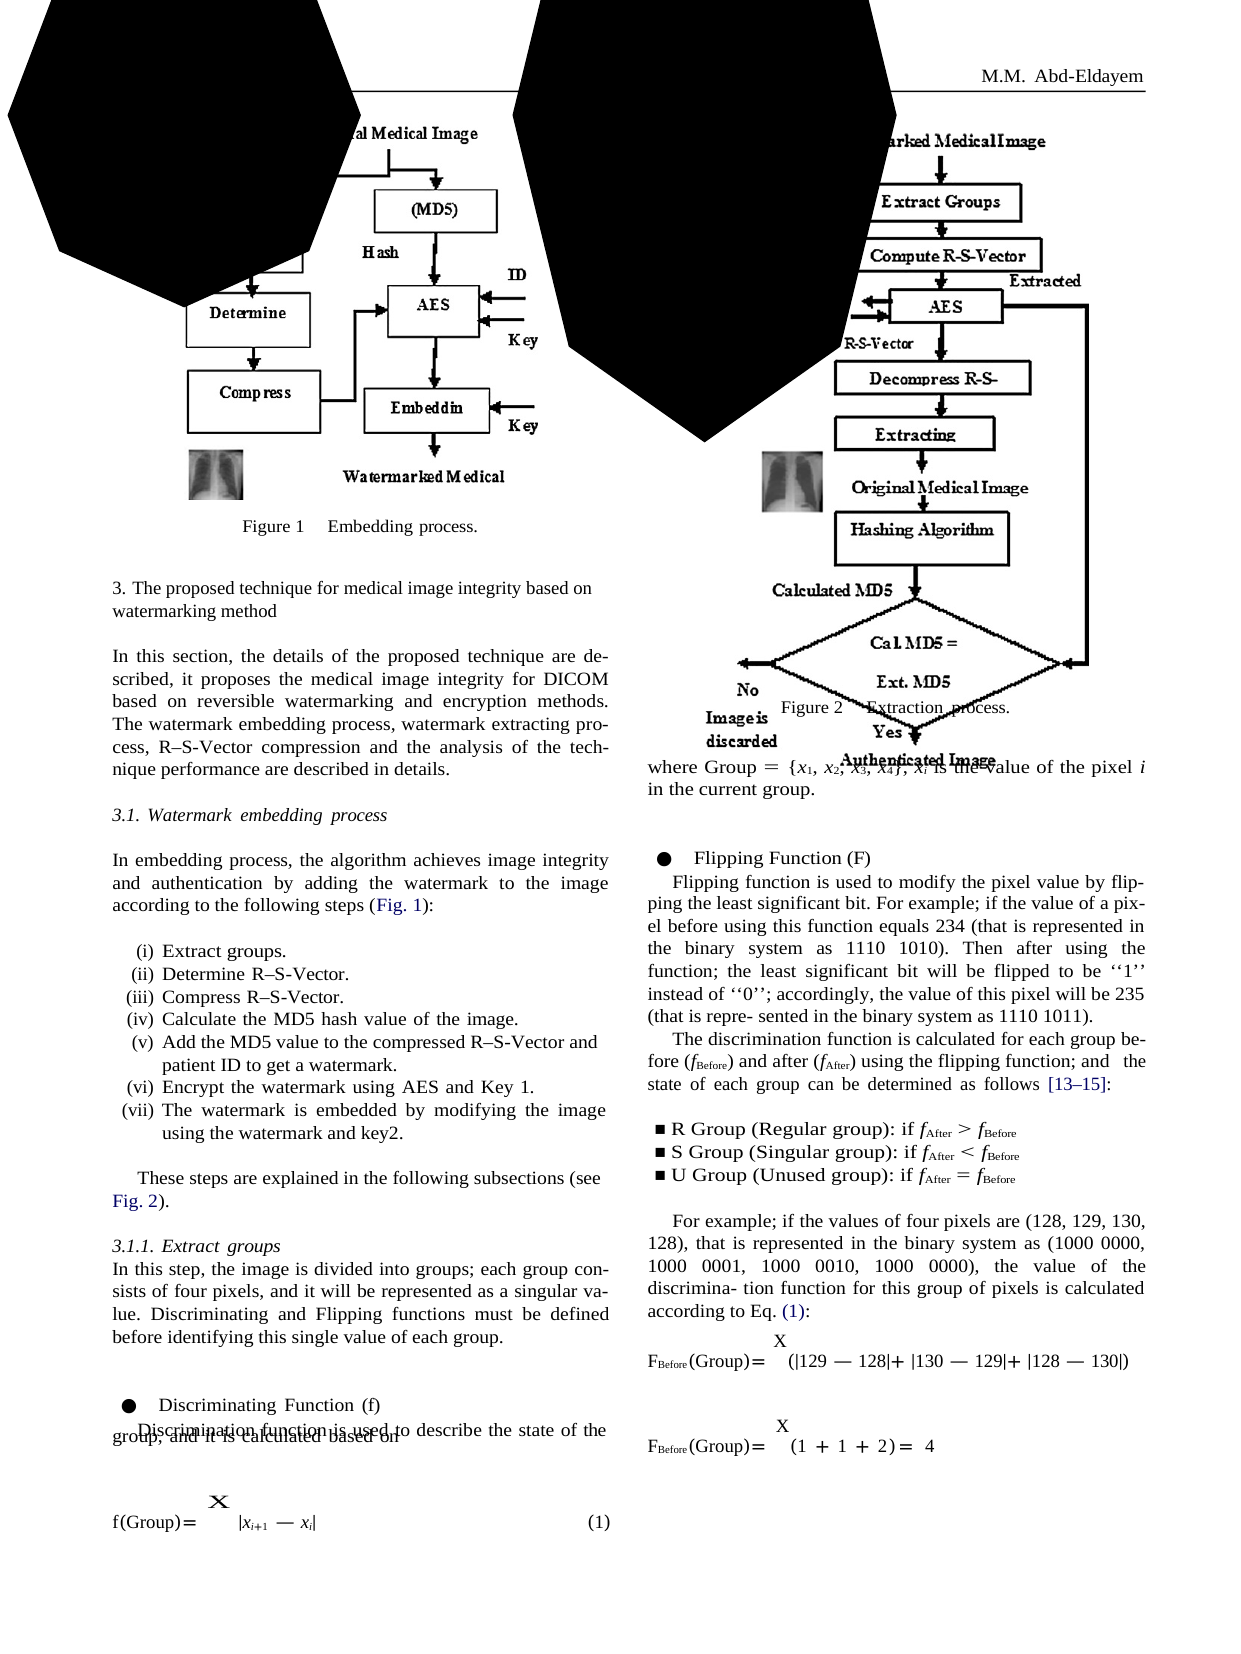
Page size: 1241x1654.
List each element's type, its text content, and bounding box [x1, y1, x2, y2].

text The discrimination function is calculated for each group be- fore (fBefore) and after (fAfter) using the flipping function; and the state of each group can be determined as follows [13–15]: [647, 1028, 1146, 1094]
list Determine R–S-Vector. [131, 963, 614, 984]
text where Group = {x1, x2, x3, x4}, xi is the value of the pixel i in the current group. [647, 756, 1146, 800]
list S Group (Singular group): if fAfter < fBefore [654, 1141, 1157, 1163]
list U Group (Unused group): if fAfter = fBefore [654, 1164, 1157, 1185]
text In embedding process, the algorithm achieves image integrity and authentication by adding the watermark to the image according to the following steps (Fig. 1): [112, 849, 610, 916]
text In this section, the details of the proposed technique are de- scribed, it proposes the medical image integrity for DICOM based on reversible watermarking and encryption methods. The watermark embedding process, watermark extracting pro- cess, R–S-Vector compression and the analysis of the tech- nique performance are described in details. [112, 645, 610, 780]
list The proposed technique for medical image integrity based on watermarking method [112, 577, 605, 621]
text f(Group)= X |xi+1 — xi| (1) [112, 1443, 614, 1550]
picture [704, 536, 1089, 756]
list Discriminating Function (f) [120, 1348, 614, 1427]
text ping the least significant bit. For example; if the value of a pix- el before using this function equals 234 (that is represented in the binary system as 1110 1010). Then after using the function; the least significant bit will be flipped to be ‘‘1’’ instead of ‘‘0’’; accordingly, the value of this pixel will be 235 (that is repre- sented in the binary system as 1110 1011). [647, 892, 1146, 1027]
text Figure 1 Embedding process. [242, 516, 1157, 536]
list Watermark embedding process [112, 804, 614, 826]
list Encrypt the watermark using AES and Key 1. [127, 1076, 614, 1098]
list R Group (Regular group): if fAfter > fBefore [654, 1118, 1157, 1140]
text Figure 2 Extraction process. [781, 697, 1157, 717]
list Extract groups. [136, 940, 614, 961]
list Compress R–S-Vector. [126, 986, 614, 1007]
text For example; if the values of four pixels are (128, 129, 130, 128), that is represented in the binary system as (1000 0000, 1000 0001, 1000 0010, 1000 0000), the value of the discrimina- tion function for this group of pixels is calculated according to Eq. (1): [647, 1209, 1146, 1321]
list Add the MD5 value to the compressed R–S-Vector and patient ID to get a watermark. [132, 1031, 610, 1075]
list Calculate the MD5 hash value of the image. [127, 1008, 614, 1030]
text FBefore(Group)= X(|129 — 128|+ |130 — 129|+ |128 — 130|) [647, 1322, 1157, 1378]
picture [704, 115, 1089, 516]
list The watermark is embedded by modifying the image using the watermark and key2. [122, 1099, 610, 1143]
picture [184, 115, 538, 500]
text These steps are explained in the following subsections (see Fig. 2). [112, 1167, 614, 1211]
list Extract groups [112, 1235, 614, 1257]
text In this step, the image is divided into groups; each group con- sists of four pixels, and it will be represented as a singular va- lue. Discriminating and Flipping functions must be defined before identifying this single value of each group. [112, 1258, 610, 1347]
text 4 M.M. Abd-Eldayem [112, 65, 1157, 87]
text FBefore(Group)= X(1 + 1 + 2)= 4 [647, 1378, 1157, 1471]
list Flipping Function (F) [655, 801, 1157, 880]
